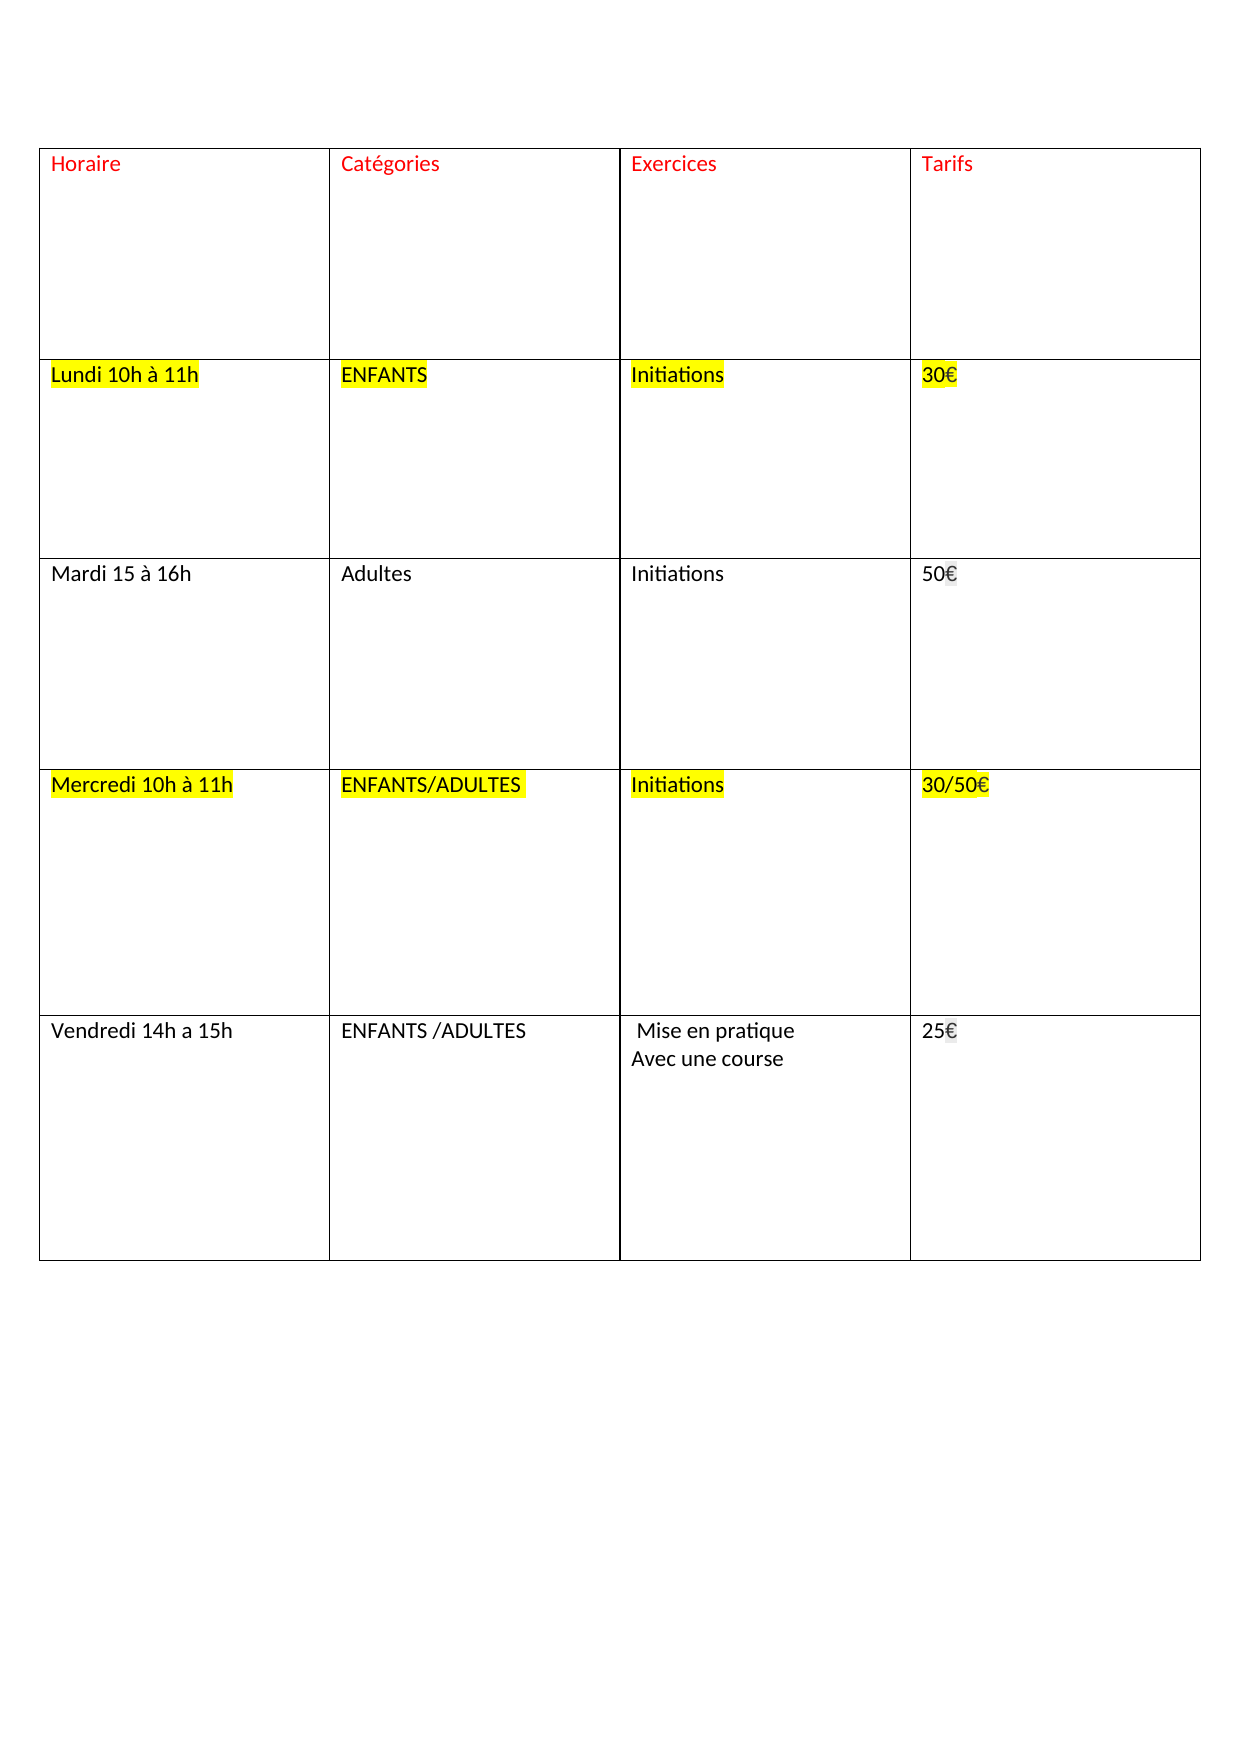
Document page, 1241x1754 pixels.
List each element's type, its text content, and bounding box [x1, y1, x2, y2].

table_cell Initiations [621, 559, 910, 769]
table_header Exercices [621, 149, 910, 359]
table_header Horaire [40, 149, 329, 359]
table_cell ENFANTS/ADULTES [330, 770, 619, 1015]
table_cell Mise en pratique Avec une course [621, 1016, 910, 1260]
table_cell Initiations [621, 770, 910, 1015]
table_cell 30/50€ [911, 770, 1200, 1015]
table_header Tarifs [911, 149, 1200, 359]
table_cell Vendredi 14h a 15h [40, 1016, 329, 1260]
table_cell Initiations [621, 360, 910, 558]
table_cell Mercredi 10h à 11h [40, 770, 329, 1015]
table_cell Lundi 10h à 11h [40, 360, 329, 558]
table_header Catégories [330, 149, 619, 359]
table_cell 30€ [911, 360, 1200, 558]
table_cell ENFANTS [330, 360, 619, 558]
table_cell ENFANTS /ADULTES [330, 1016, 619, 1260]
table_cell Mardi 15 à 16h [40, 559, 329, 769]
table_cell Adultes [330, 559, 619, 769]
table_cell 50€ [911, 559, 1200, 769]
table_cell 25€ [911, 1016, 1200, 1260]
